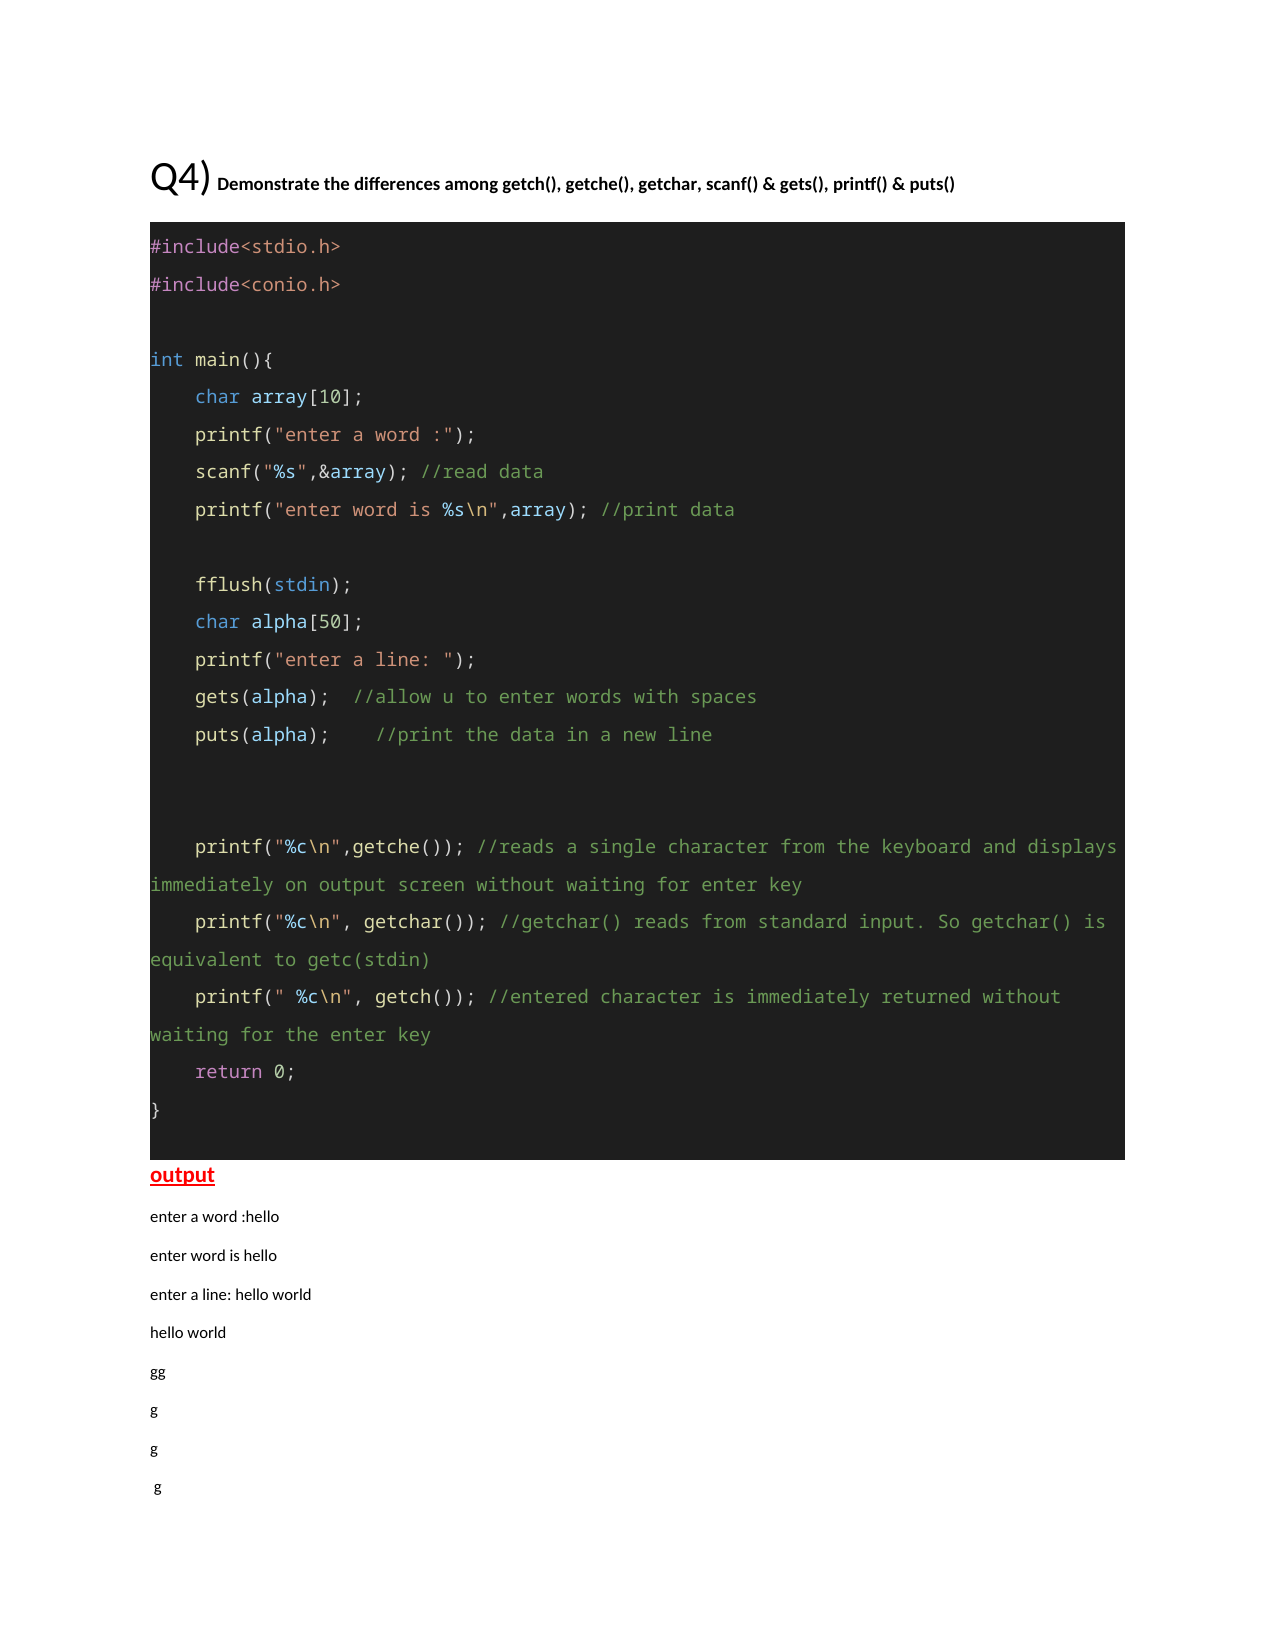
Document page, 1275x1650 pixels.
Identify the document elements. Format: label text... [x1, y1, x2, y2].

text printf("enter a line: "); [150, 634, 1125, 672]
text fflush(stdin); [150, 559, 1125, 597]
text printf("enter a word :"); [150, 409, 1125, 447]
text hello world [150, 1322, 1125, 1343]
text printf("%c\n", getchar()); //getchar() reads from standard input. So getchar() is equivalent to getc(stdin) [150, 897, 1125, 972]
text printf("%c\n",getche()); //reads a single character from the keyboard and displays immediately on output screen without waiting for enter key [150, 822, 1125, 897]
text #include<stdio.h> [150, 222, 1125, 259]
text } [150, 1084, 1125, 1122]
text char array[10]; [150, 372, 1125, 409]
text gets(alpha); //allow u to enter words with spaces [150, 672, 1125, 709]
text return 0; [150, 1047, 1125, 1084]
text #include<conio.h> [150, 259, 1125, 297]
text enter a line: hello world [150, 1284, 1125, 1304]
text g [150, 1399, 1125, 1420]
text char alpha[50]; [150, 597, 1125, 634]
text scanf("%s",&array); //read data [150, 447, 1125, 484]
text printf(" %c\n", getch()); //entered character is immediately returned without waiting for the enter key [150, 972, 1125, 1047]
text gg [150, 1361, 1125, 1381]
text g [150, 1477, 1125, 1497]
text g [150, 1438, 1125, 1458]
text enter word is hello [150, 1245, 1125, 1266]
text printf("enter word is %s\n",array); //print data [150, 484, 1125, 522]
text Q4) Demonstrate the differences among getch(), getche(), getchar, scanf() & gets(), printf() & puts() [150, 150, 1125, 201]
text output [150, 1160, 1125, 1188]
text puts(alpha); //print the data in a new line [150, 709, 1125, 747]
text enter a word :hello [150, 1207, 1125, 1227]
text int main(){ [150, 334, 1125, 372]
